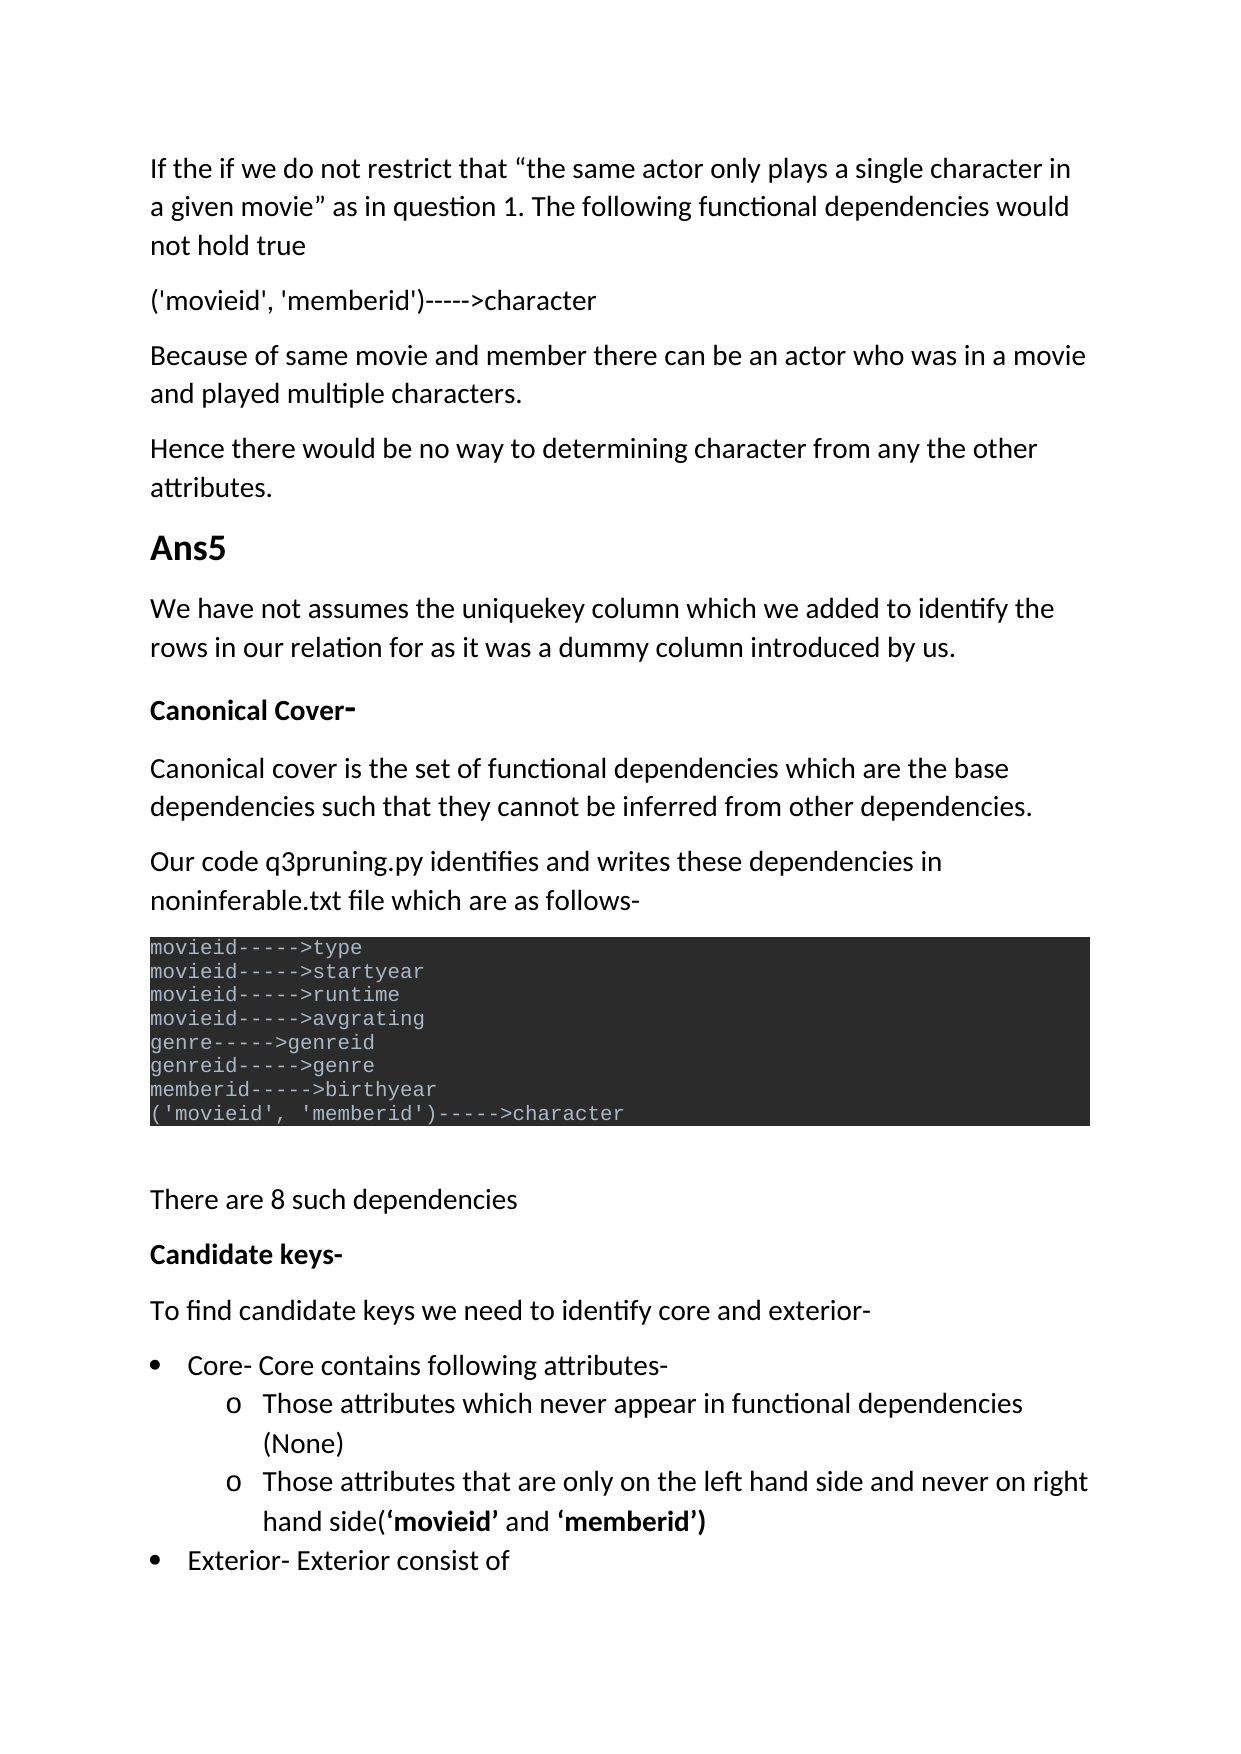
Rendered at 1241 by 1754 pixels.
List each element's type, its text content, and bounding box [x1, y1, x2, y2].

text Candidate keys- [150, 1236, 1090, 1272]
text ('movieid', 'memberid')----->character [150, 282, 1090, 318]
text movieid----->type movieid----->startyear movieid----->runtime movieid----->avgrating genre----->genreid genreid----->genre memberid----->birthyear ('movieid', 'memberid')----->character [150, 937, 1090, 1126]
list Those attributes that are only on the left hand side and never on right hand side(‘movieid’ and ‘memberid’) [225, 1463, 1090, 1539]
text There are 8 such dependencies [150, 1181, 1090, 1217]
text Hence there would be no way to determining character from any the other attributes. [150, 431, 1090, 505]
text Ans5 [150, 524, 1090, 570]
text To find candidate keys we need to identify core and exterior- [150, 1292, 1090, 1327]
text Our code q3pruning.py identifies and writes these dependencies in noninferable.txt file which are as follows- [150, 843, 1090, 918]
list Exterior- Exterior consist of [150, 1542, 1090, 1577]
text Canonical Cover- [150, 684, 1090, 730]
text Canonical cover is the set of functional dependencies which are the base dependencies such that they cannot be inferred from other dependencies. [150, 750, 1090, 824]
text If the if we do not restrict that “the same actor only plays a single character in a given movie” as in question 1. The following functional dependencies would not hold true [150, 150, 1090, 262]
text Because of same movie and member there can be an actor who was in a movie and played multiple characters. [150, 337, 1090, 411]
list Those attributes which never appear in functional dependencies (None) [225, 1385, 1090, 1461]
list Core- Core contains following attributes- [150, 1347, 1090, 1382]
text We have not assumes the uniquekey column which we added to identify the rows in our relation for as it was a dummy column introduced by us. [150, 590, 1090, 664]
